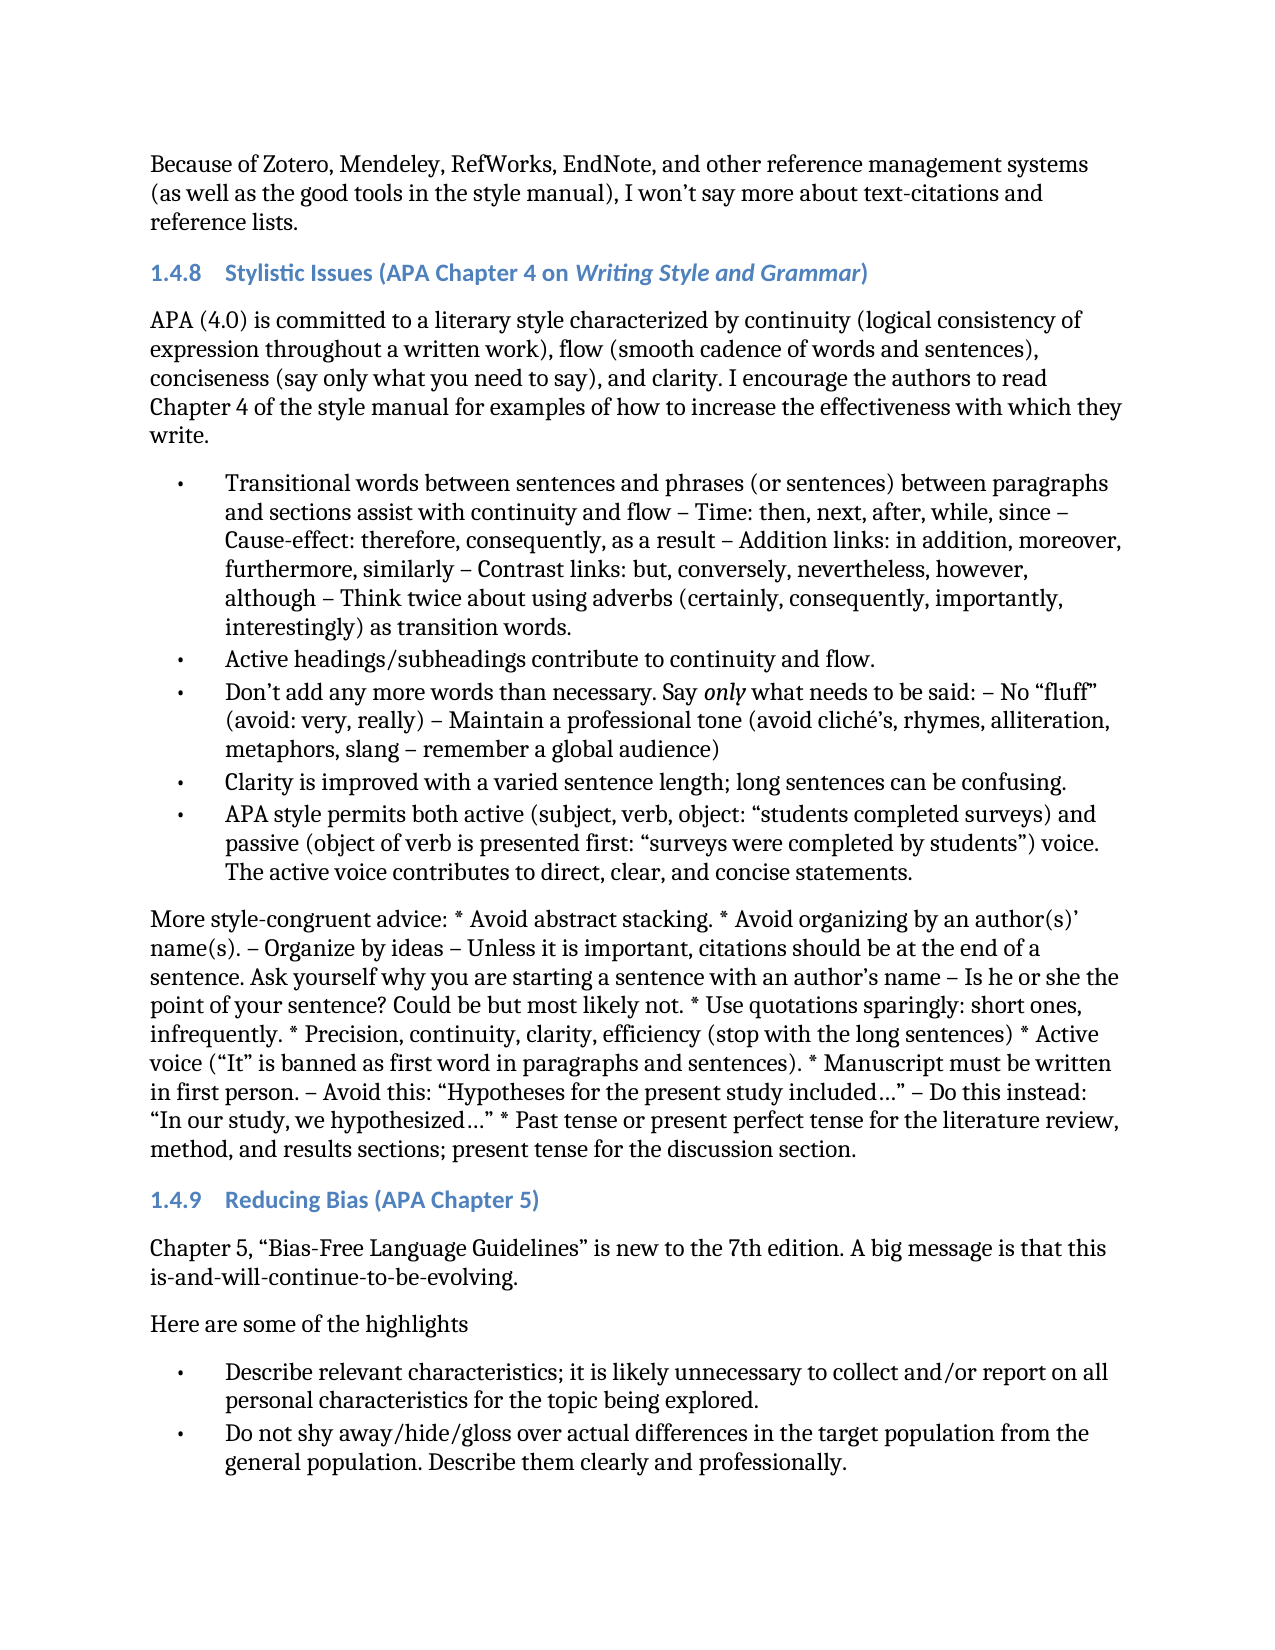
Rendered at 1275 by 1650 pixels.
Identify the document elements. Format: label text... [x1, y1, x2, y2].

list Clarity is improved with a varied sentence length; long sentences can be confusing. [175, 768, 1125, 796]
subtitle 1.4.8 Stylistic Issues (APA Chapter 4 on Writing Style and Grammar) [150, 257, 1125, 288]
text Chapter 5, “Bias-Free Language Guidelines” is new to the 7th edition. A big message is that this is-and-will-continue-to-be-evolving. [150, 1234, 1125, 1291]
text Because of Zotero, Mendeley, RefWorks, EndNote, and other reference management systems (as well as the good tools in the style manual), I won’t say more about text-citations and reference lists. [150, 150, 1125, 236]
subtitle 1.4.9 Reducing Bias (APA Chapter 5) [150, 1185, 1125, 1215]
list Describe relevant characteristics; it is likely unnecessary to collect and/or report on all personal characteristics for the topic being explored. [175, 1358, 1125, 1415]
list Don’t add any more words than necessary. Say only what needs to be said: – No “fluff” (avoid: very, really) – Maintain a professional tone (avoid cliché’s, rhymes, alliteration, metaphors, slang – remember a global audience) [175, 678, 1125, 764]
text Here are some of the highlights [150, 1310, 1125, 1339]
list Do not shy away/hide/gloss over actual differences in the target population from the general population. Describe them clearly and professionally. [175, 1419, 1125, 1476]
list Transitional words between sentences and phrases (or sentences) between paragraphs and sections assist with continuity and flow – Time: then, next, after, while, since – Cause-effect: therefore, consequently, as a result – Addition links: in addition, moreover, furthermore, similarly – Contrast links: but, conversely, nevertheless, however, although – Think twice about using adverbs (certainly, consequently, importantly, interestingly) as transition words. [175, 469, 1125, 641]
list Active headings/subheadings contribute to continuity and flow. [175, 645, 1125, 674]
list APA style permits both active (subject, verb, object: “students completed surveys) and passive (object of verb is presented first: “surveys were completed by students”) voice. The active voice contributes to direct, clear, and concise statements. [175, 800, 1125, 886]
text More style-congruent advice: * Avoid abstract stacking. * Avoid organizing by an author(s)’ name(s). – Organize by ideas – Unless it is important, citations should be at the end of a sentence. Ask yourself why you are starting a sentence with an author’s name – Is he or she the point of your sentence? Could be but most likely not. * Use quotations sparingly: short ones, infrequently. * Precision, continuity, clarity, efficiency (stop with the long sentences) * Active voice (“It” is banned as first word in paragraphs and sentences). * Manuscript must be written in first person. – Avoid this: “Hypotheses for the present study included…” – Do this instead: “In our study, we hypothesized…” * Past tense or present perfect tense for the literature review, method, and results sections; present tense for the discussion section. [150, 905, 1125, 1164]
text APA (4.0) is committed to a literary style characterized by continuity (logical consistency of expression throughout a written work), flow (smooth cadence of words and sentences), conciseness (say only what you need to say), and clarity. I encourage the authors to read Chapter 4 of the style manual for examples of how to increase the effectiveness with which they write. [150, 306, 1125, 450]
